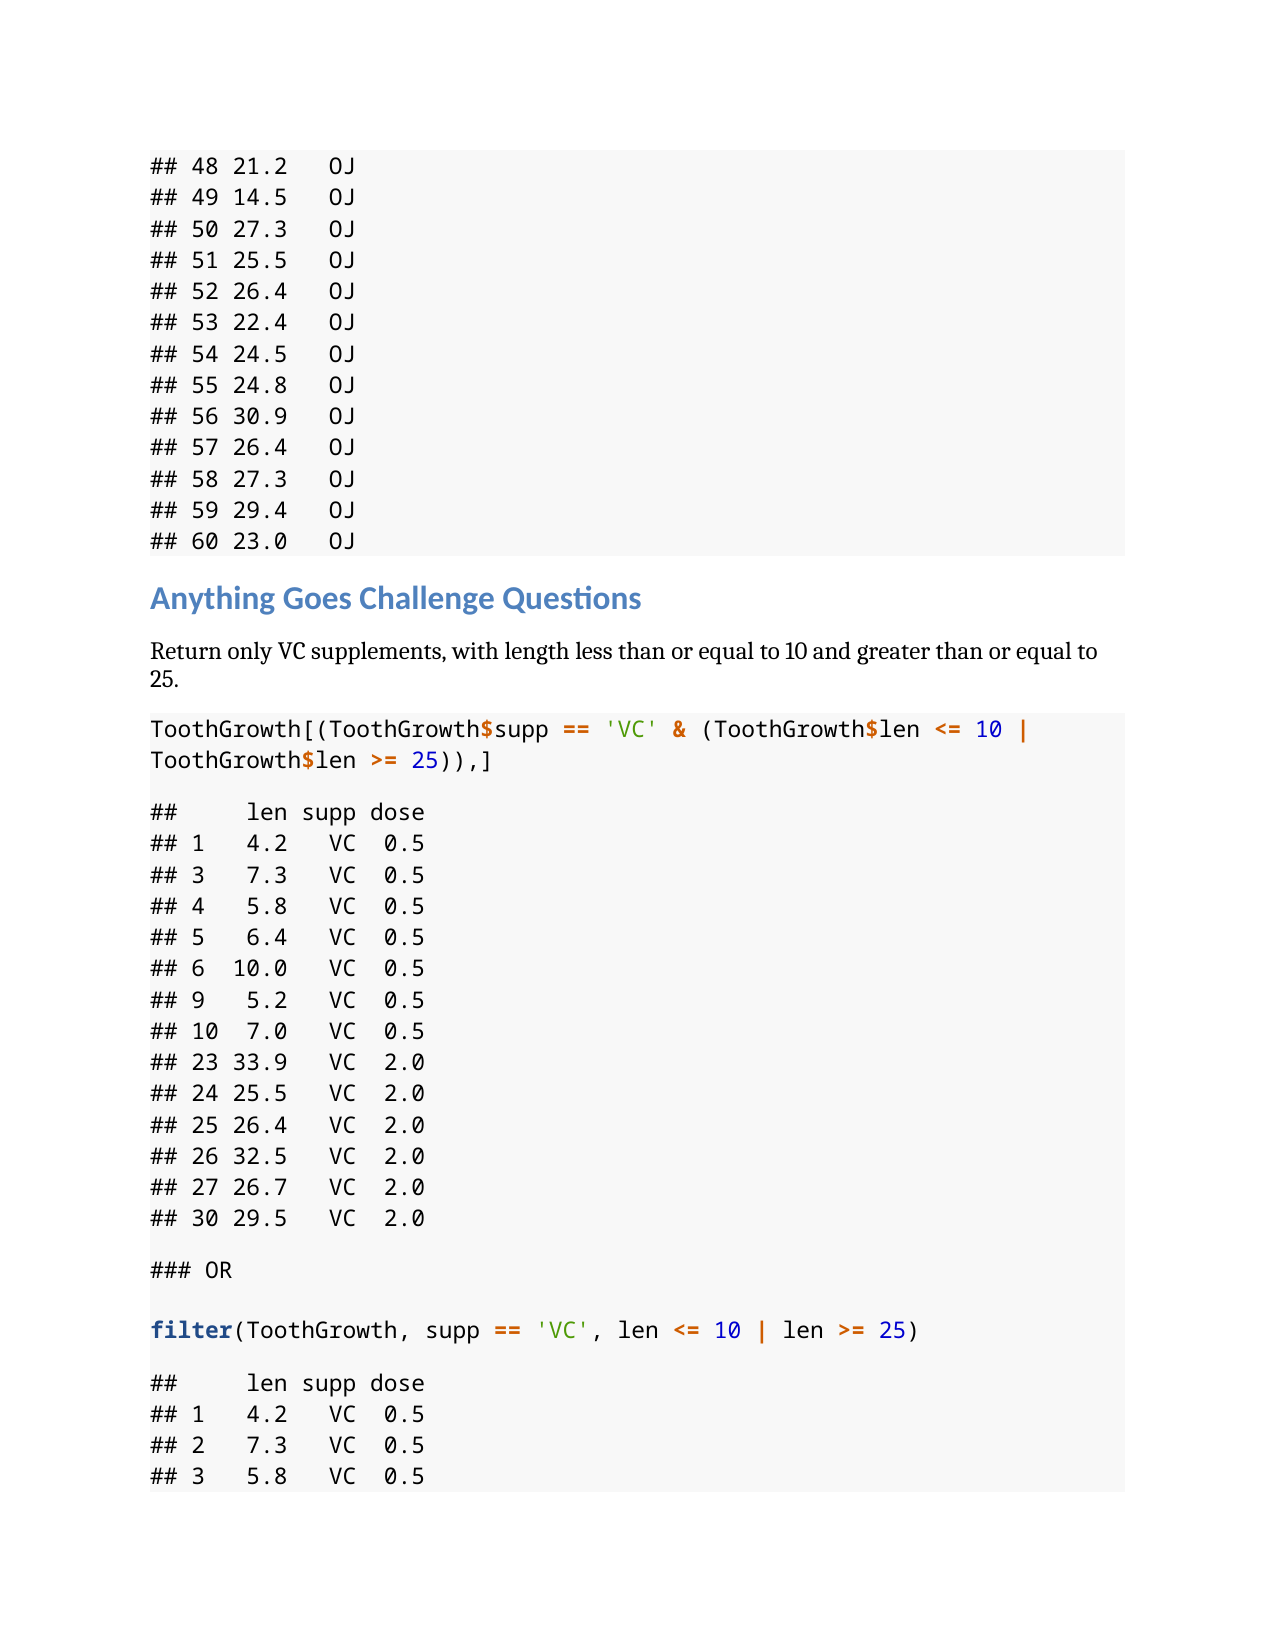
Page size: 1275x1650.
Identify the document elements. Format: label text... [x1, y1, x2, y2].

subtitle Anything Goes Challenge Questions [150, 577, 1125, 618]
text ### OR filter(ToothGrowth, supp == 'VC', len <= 10 | len >= 25) [150, 1254, 1125, 1346]
text ## len supp dose ## 1 4.2 VC 0.5 ## 3 7.3 VC 0.5 ## 4 5.8 VC 0.5 ## 5 6.4 VC 0.5 ## 6 10.0 VC 0.5 ## 9 5.2 VC 0.5 ## 10 7.0 VC 0.5 ## 23 33.9 VC 2.0 ## 24 25.5 VC 2.0 ## 25 26.4 VC 2.0 ## 26 32.5 VC 2.0 ## 27 26.7 VC 2.0 ## 30 29.5 VC 2.0 [150, 796, 1125, 1234]
text Return only VC supplements, with length less than or equal to 10 and greater than or equal to 25. [150, 637, 1125, 694]
text ToothGrowth[(ToothGrowth$supp == 'VC' & (ToothGrowth$len <= 10 | ToothGrowth$len >= 25)),] [494, 713, 1125, 775]
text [150, 150, 1125, 556]
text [150, 1367, 1125, 1492]
